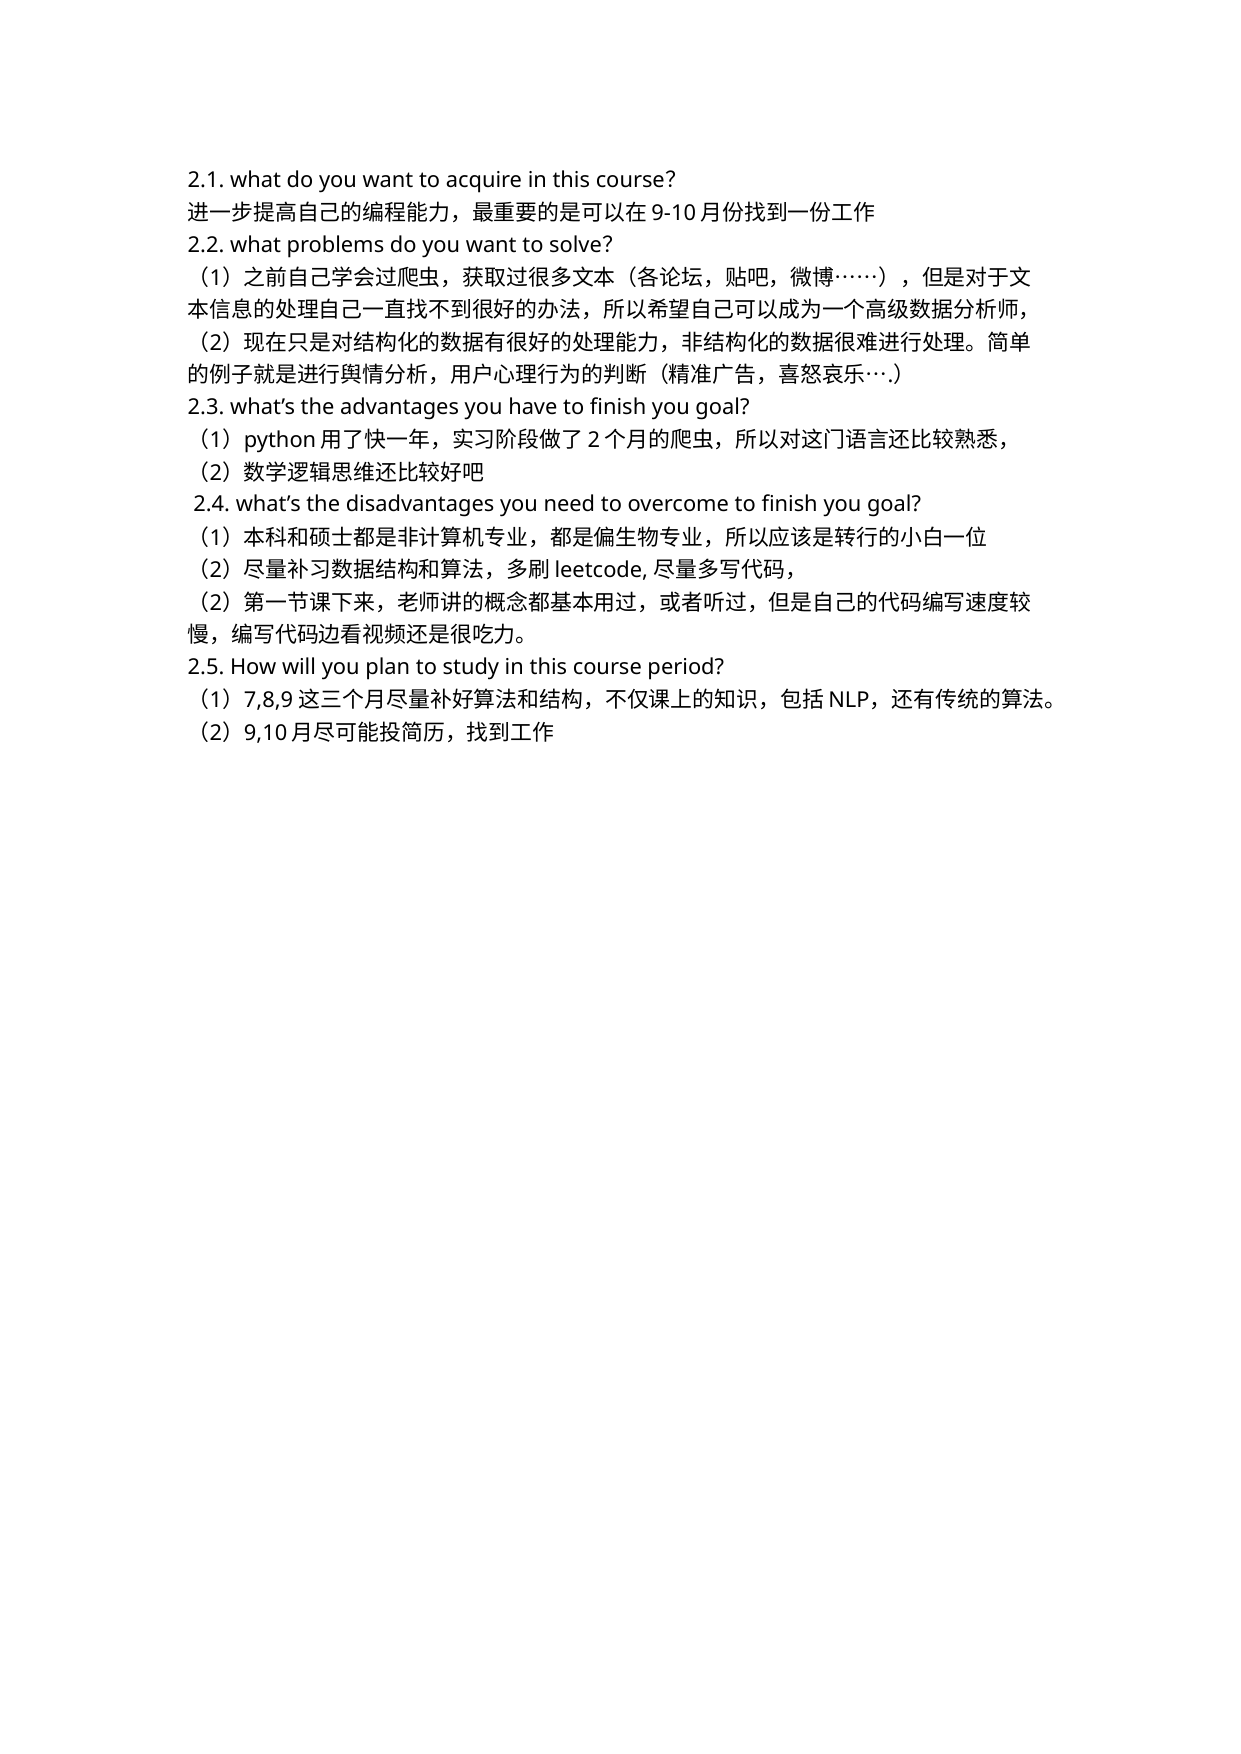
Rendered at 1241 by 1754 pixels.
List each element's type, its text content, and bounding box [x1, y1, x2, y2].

text 2.5. How will you plan to study in this course period? [187, 649, 1053, 682]
text 2.1. what do you want to acquire in this course？ [187, 162, 1053, 194]
text （2）尽量补习数据结构和算法，多刷leetcode, 尽量多写代码， [187, 552, 1053, 584]
text 2.2. what problems do you want to solve？ [187, 227, 1053, 259]
text （2）第一节课下来，老师讲的概念都基本用过，或者听过，但是自己的代码编写速度较慢，编写代码边看视频还是很吃力。 [187, 584, 1053, 649]
text （1）本科和硕士都是非计算机专业，都是偏生物专业，所以应该是转行的小白一位 [187, 519, 1053, 552]
text （1）之前自己学会过爬虫，获取过很多文本（各论坛，贴吧，微博……），但是对于文本信息的处理自己一直找不到很好的办法，所以希望自己可以成为一个高级数据分析师， [187, 259, 1053, 324]
text 2.3. what’s the advantages you have to finish you goal? [187, 389, 1053, 422]
text （2）9,10月尽可能投简历，找到工作 [187, 714, 1053, 747]
text （2）现在只是对结构化的数据有很好的处理能力，非结构化的数据很难进行处理。简单的例子就是进行舆情分析，用户心理行为的判断（精准广告，喜怒哀乐….） [187, 324, 1053, 389]
text 进一步提高自己的编程能力，最重要的是可以在9-10月份找到一份工作 [187, 194, 1053, 227]
text （1）python用了快一年，实习阶段做了2个月的爬虫，所以对这门语言还比较熟悉， [187, 422, 1053, 454]
text （1）7,8,9 这三个月尽量补好算法和结构，不仅课上的知识，包括NLP，还有传统的算法。 [187, 682, 1053, 714]
text 2.4. what’s the disadvantages you need to overcome to finish you goal? [187, 487, 1053, 519]
text （2）数学逻辑思维还比较好吧 [187, 454, 1053, 487]
